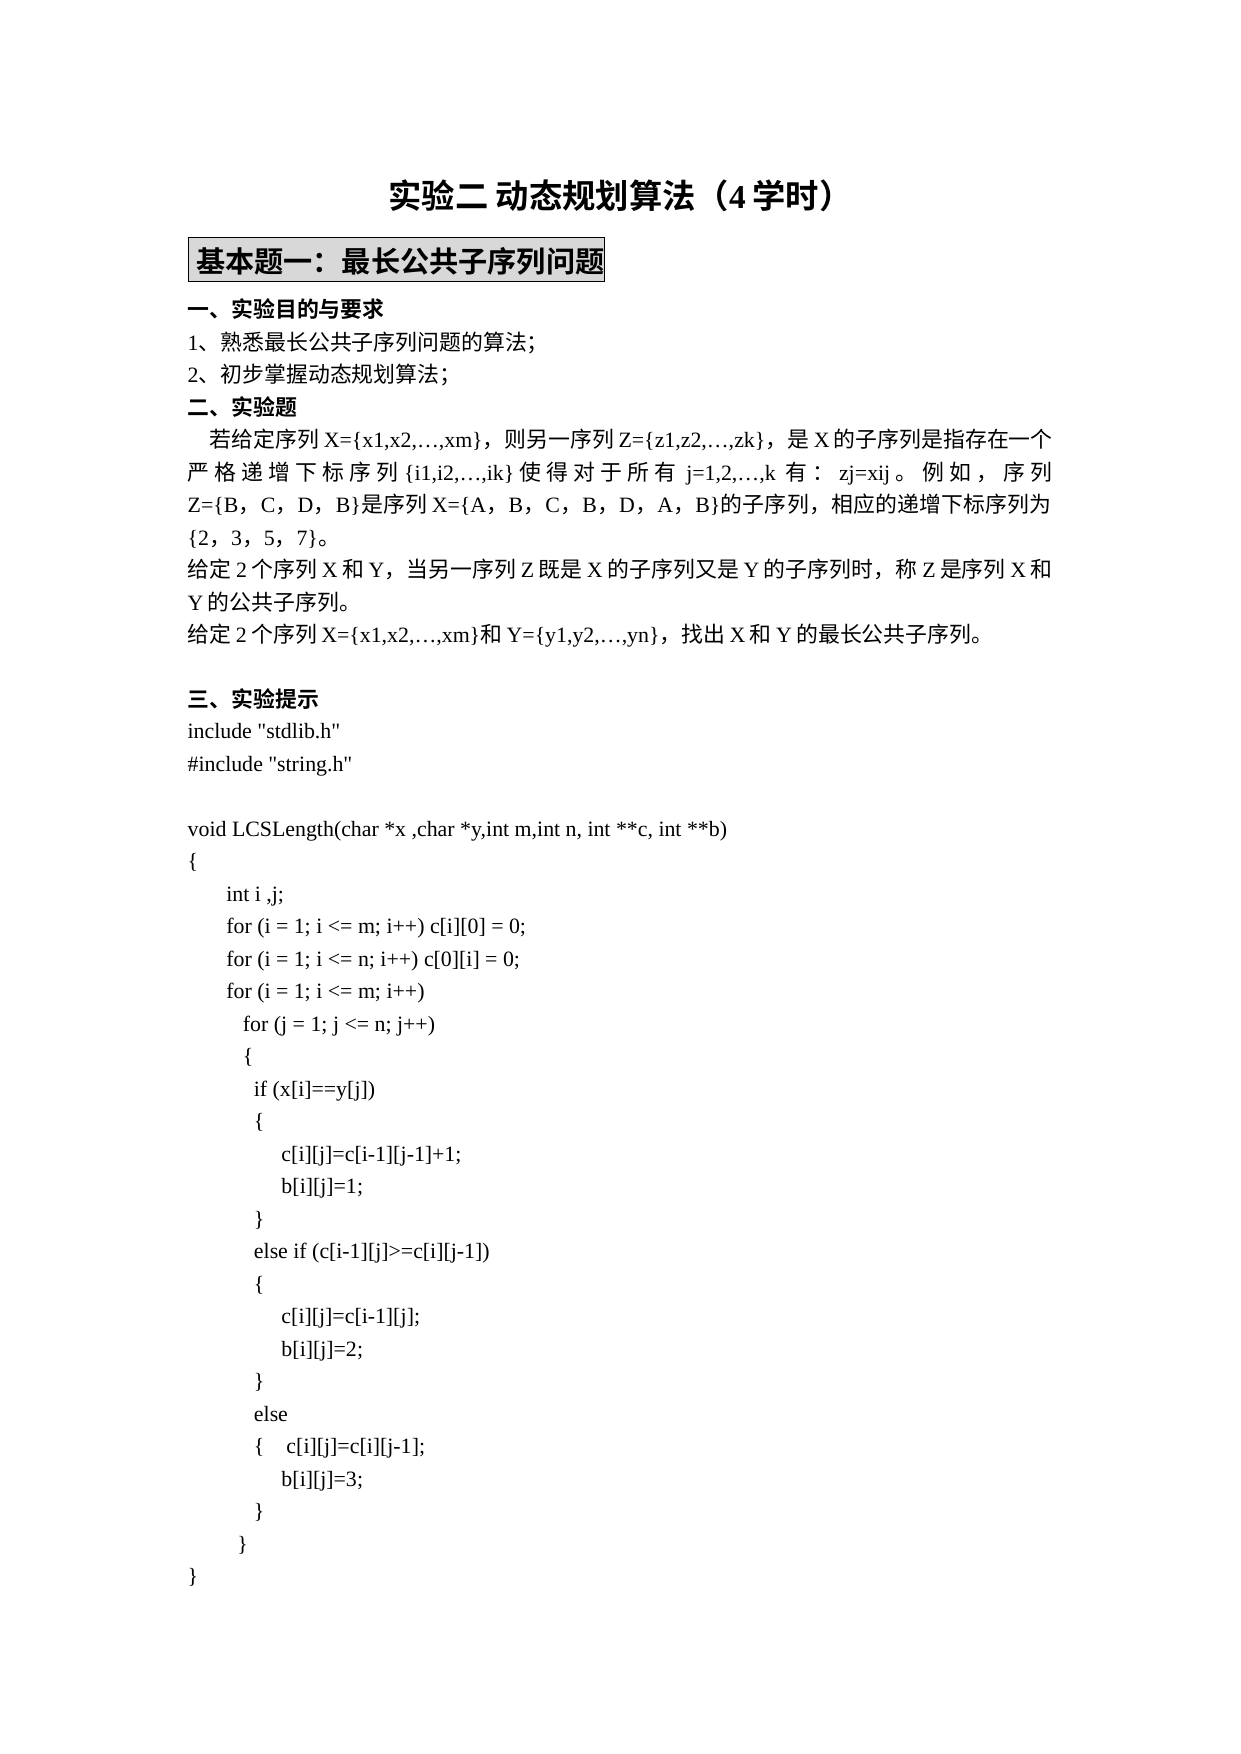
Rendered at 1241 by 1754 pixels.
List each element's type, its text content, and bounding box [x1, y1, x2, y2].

text 一、实验目的与要求 [187, 292, 1053, 324]
text 2、初步掌握动态规划算法； [187, 357, 1053, 389]
text } [187, 1527, 1053, 1559]
text { [187, 1039, 1053, 1072]
text b[i][j]=3; [187, 1462, 1053, 1494]
text b[i][j]=1; [187, 1169, 1053, 1202]
text { [187, 844, 1053, 877]
text for (i = 1; i <= m; i++) c[i][0] = 0; [187, 909, 1053, 942]
text for (i = 1; i <= m; i++) [187, 974, 1053, 1007]
text c[i][j]=c[i-1][j]; [187, 1299, 1053, 1332]
text } [187, 1202, 1053, 1234]
text if (x[i]==y[j]) [187, 1072, 1053, 1104]
text #include "string.h" [187, 747, 1053, 779]
text else if (c[i-1][j]>=c[i][j-1]) [187, 1234, 1053, 1267]
text include "stdlib.h" [187, 714, 1053, 747]
text for (i = 1; i <= n; i++) c[0][i] = 0; [187, 942, 1053, 974]
text b[i][j]=2; [187, 1332, 1053, 1364]
text int i ,j; [187, 877, 1053, 909]
text 1、熟悉最长公共子序列问题的算法； [187, 324, 1053, 357]
text } [187, 1494, 1053, 1527]
text } [187, 1559, 1053, 1592]
text 若给定序列X={x1,x2,…,xm}，则另一序列Z={z1,z2,…,zk}，是X的子序列是指存在一个严格递增下标序列{i1,i2,…,ik}使得对于所有j=1,2,…,k有：zj=xij。例如，序列Z={B，C，D，B}是序列X={A，B，C，B，D，A，B}的子序列，相应的递增下标序列为{2，3，5，7}。 [187, 422, 1053, 552]
text { c[i][j]=c[i][j-1]; [187, 1429, 1053, 1462]
text 给定2个序列X={x1,x2,…,xm}和Y={y1,y2,…,yn}，找出X和Y的最长公共子序列。 [187, 617, 1053, 649]
text 给定2个序列X和Y，当另一序列Z既是X的子序列又是Y的子序列时，称Z是序列X和Y的公共子序列。 [187, 552, 1053, 617]
text { [187, 1267, 1053, 1299]
text { [187, 1104, 1053, 1137]
text } [187, 1364, 1053, 1397]
text 实验二 动态规划算法（4学时） [187, 162, 1053, 227]
text c[i][j]=c[i-1][j-1]+1; [187, 1137, 1053, 1169]
text 三、实验提示 [187, 682, 1053, 714]
text else [187, 1397, 1053, 1429]
text for (j = 1; j <= n; j++) [187, 1007, 1053, 1039]
text 二、实验题 [187, 389, 1053, 422]
text void LCSLength(char *x ,char *y,int m,int n, int **c, int **b) [187, 812, 1053, 844]
text 基本题一：最长公共子序列问题 [187, 227, 1053, 292]
